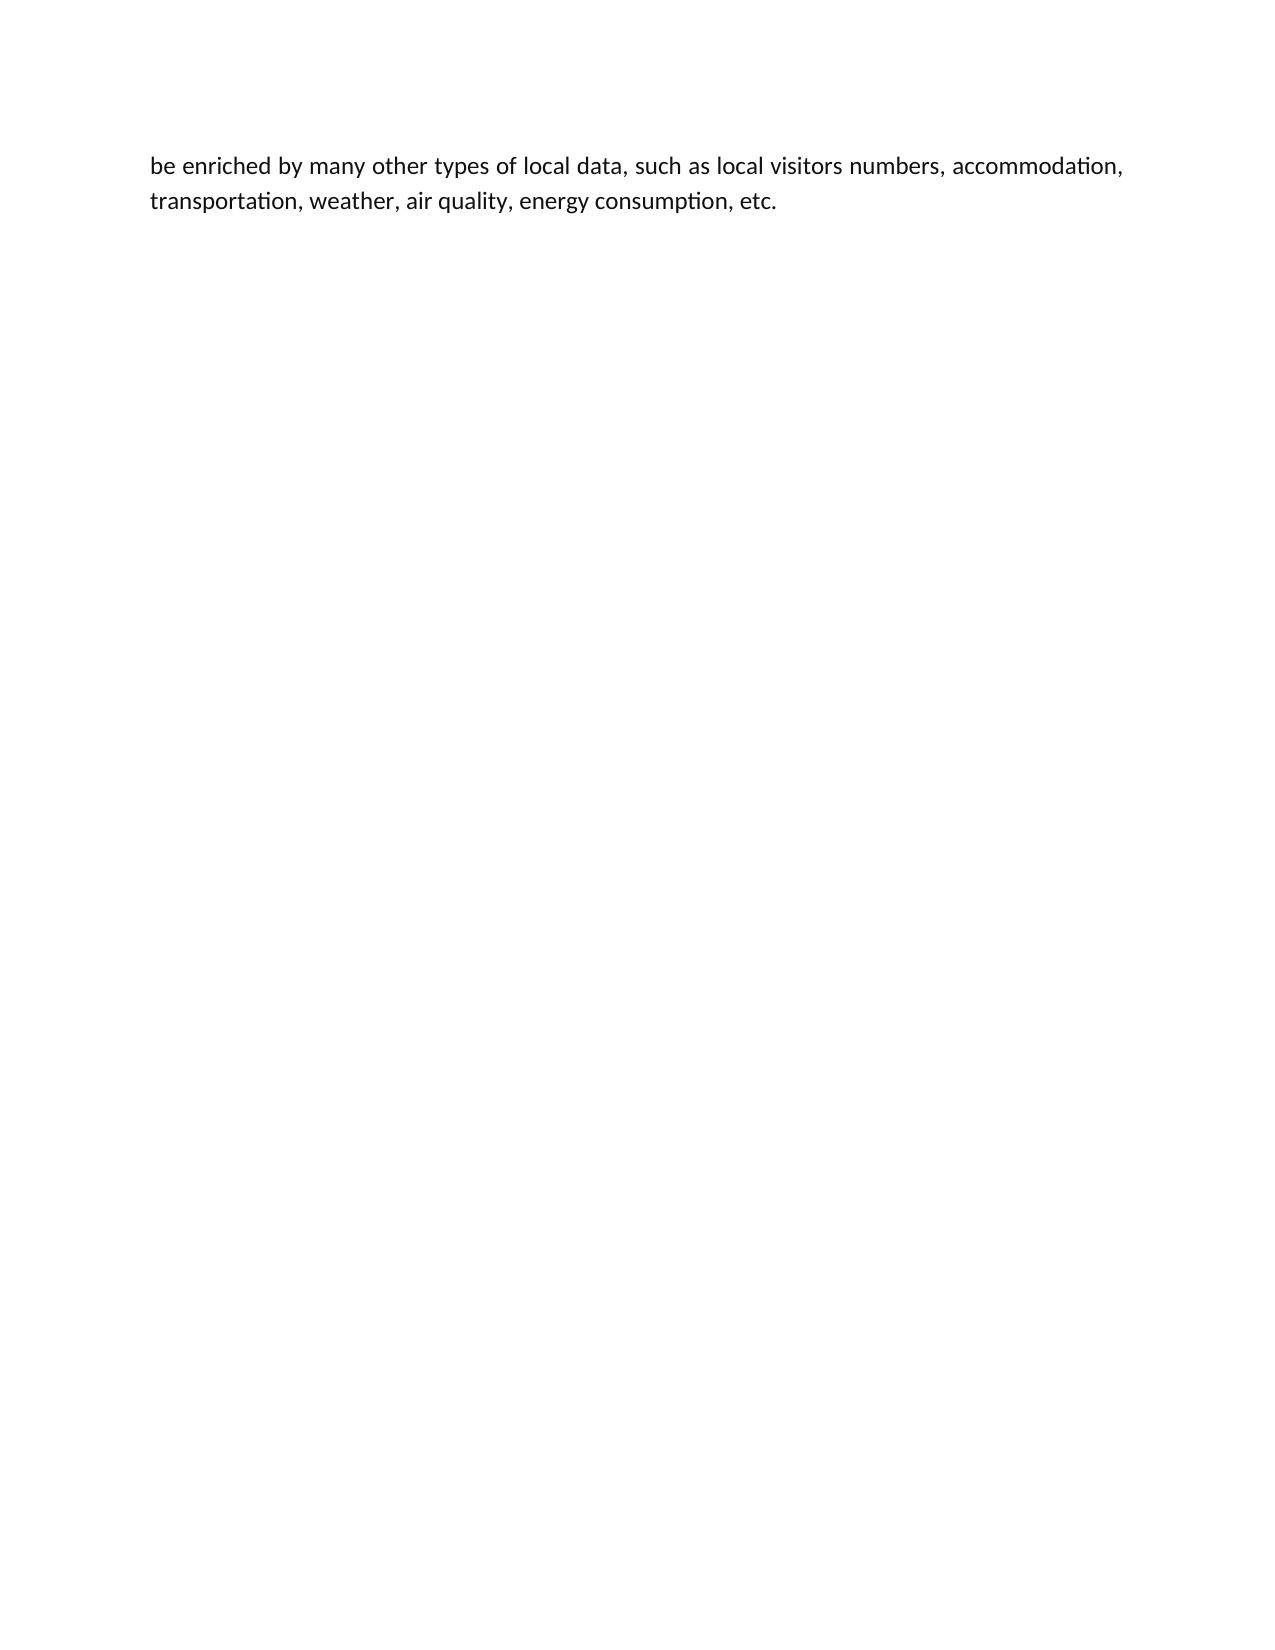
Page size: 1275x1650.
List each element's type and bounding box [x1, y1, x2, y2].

text [150, 150, 1125, 216]
